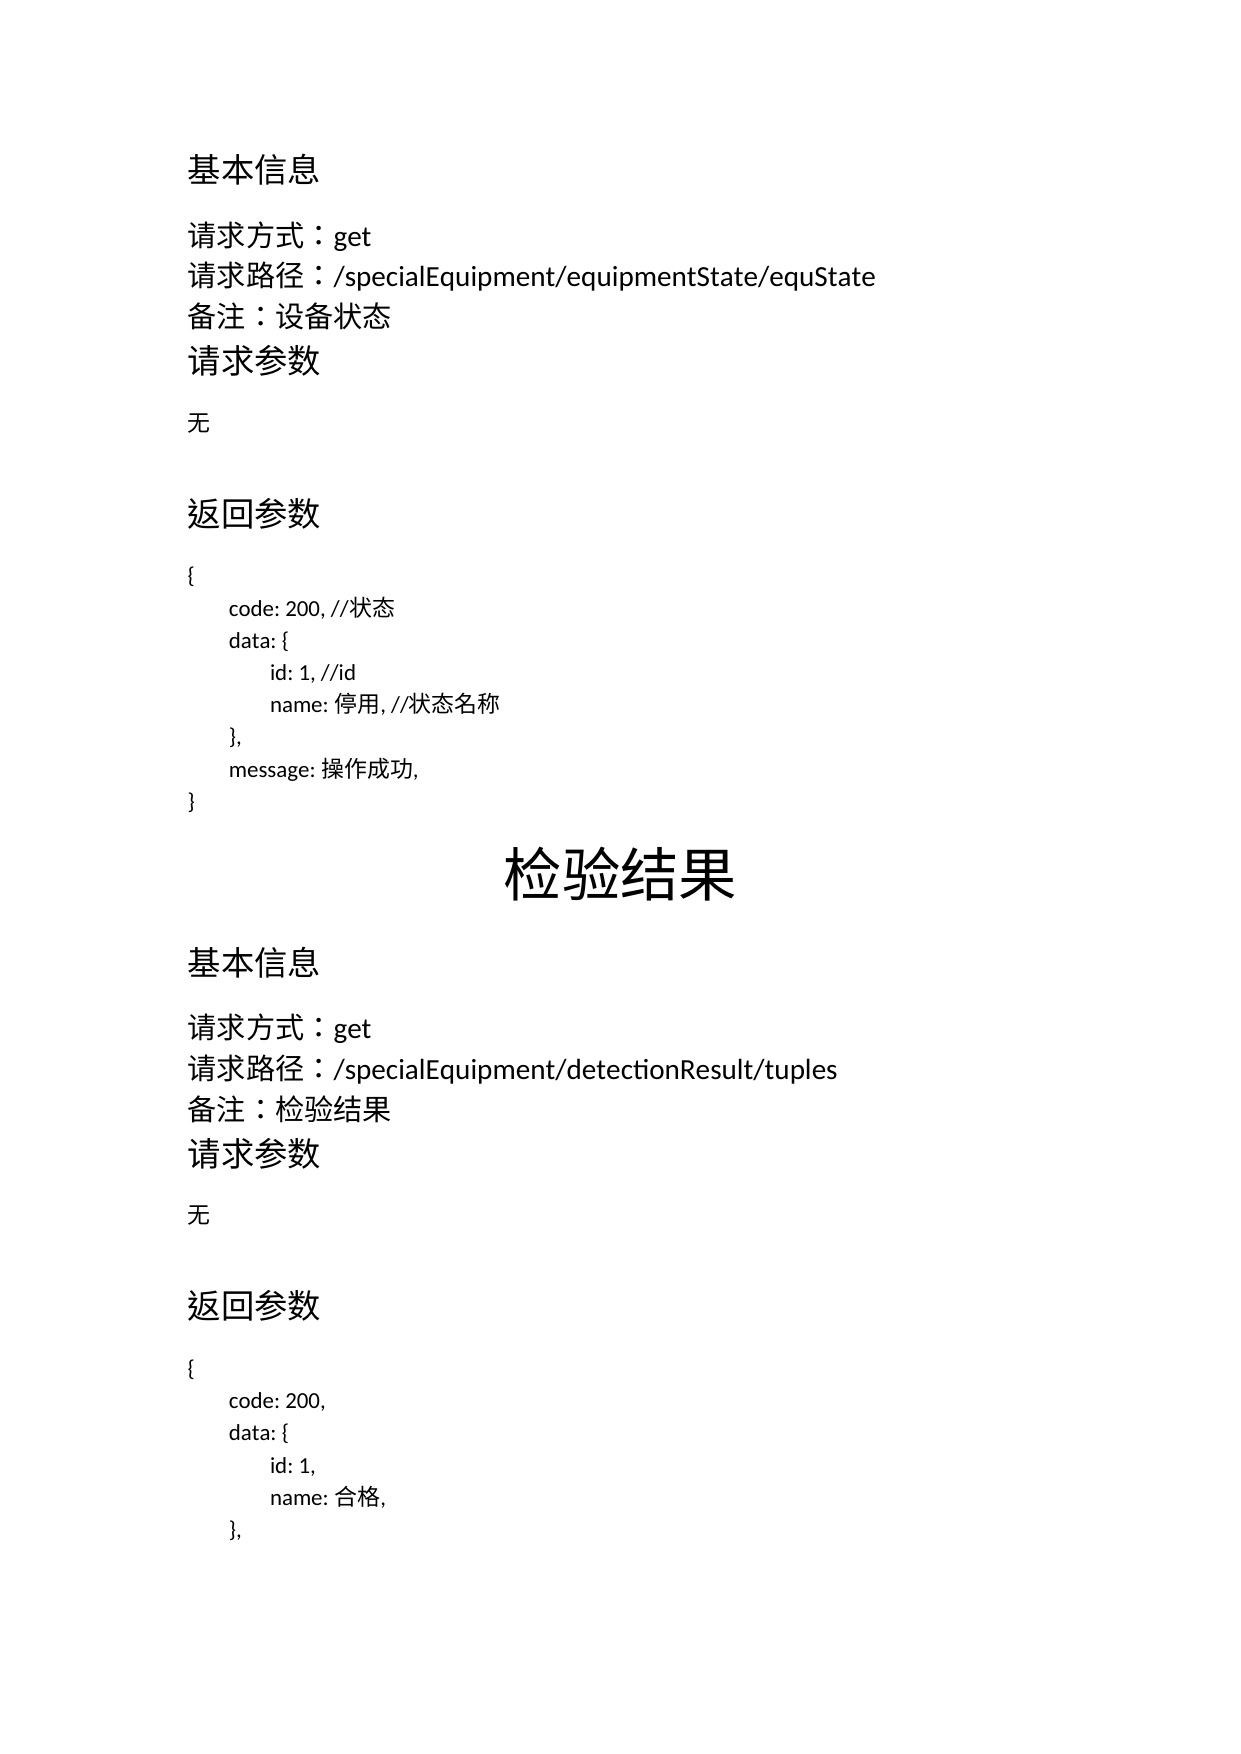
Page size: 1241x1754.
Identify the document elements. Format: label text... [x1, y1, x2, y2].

text { code: 200, //状态 data: { id: 1, //id name: 停用, //状态名称 }, message: 操作成功, } [187, 562, 1053, 815]
text 无 [187, 409, 1053, 469]
text 请求方式：get 请求路径：/specialEquipment/equipmentState/equState 备注：设备状态 请求参数 [187, 218, 1053, 382]
text 返回参数 [187, 494, 1053, 535]
text 返回参数 [187, 1287, 1053, 1327]
text 检验结果 [187, 840, 1053, 911]
text 基本信息 [187, 150, 1053, 191]
text 请求方式：get 请求路径：/specialEquipment/detectionResult/tuples 备注：检验结果 请求参数 [187, 1010, 1053, 1174]
text 无 [187, 1201, 1053, 1262]
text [187, 1354, 1053, 1543]
text 基本信息 [187, 943, 1053, 983]
